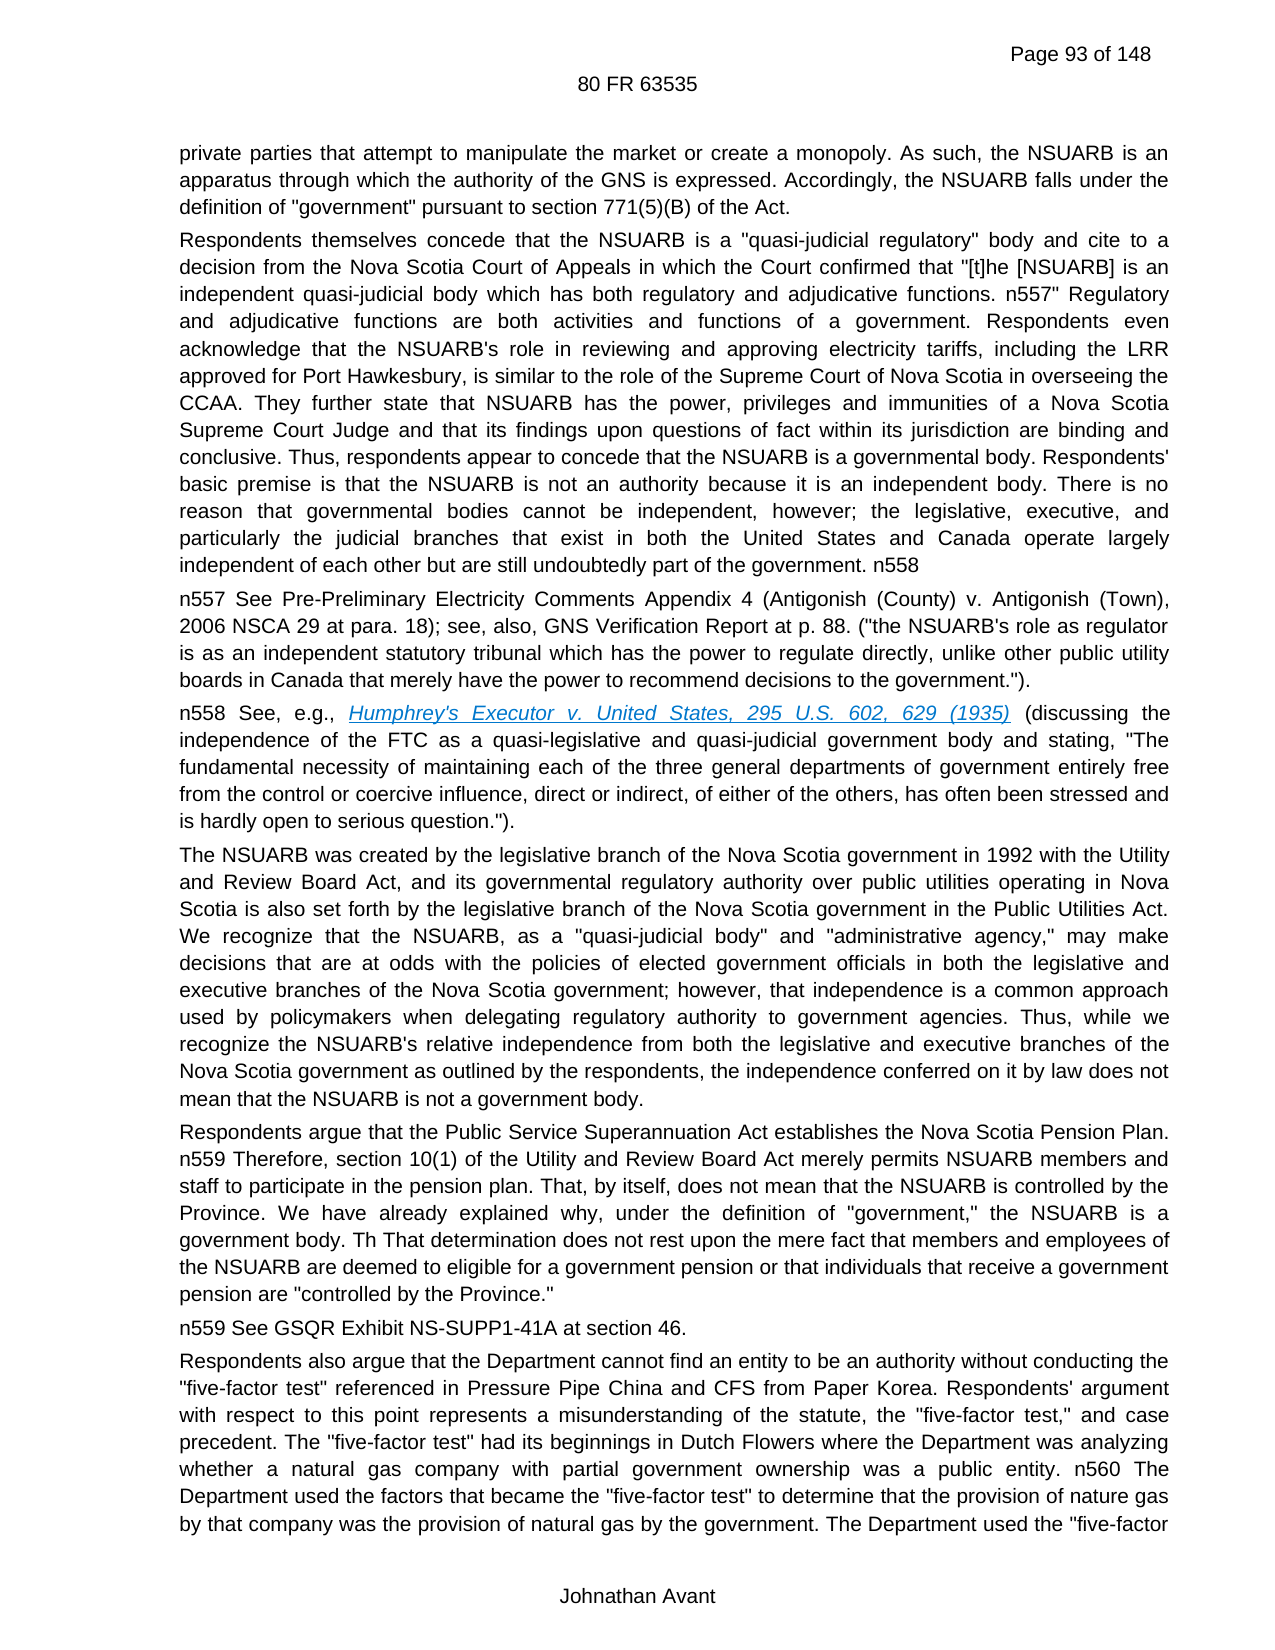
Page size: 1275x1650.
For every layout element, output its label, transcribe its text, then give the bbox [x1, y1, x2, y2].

text n559 See GSQR Exhibit NS-SUPP1-41A at section 46. [179, 1312, 1171, 1339]
text Respondents argue that the Public Service Superannuation Act establishes the Nova Scotia Pension Plan. n559 Therefore, section 10(1) of the Utility and Review Board Act merely permits NSUARB members and staff to participate in the pension plan. That, by itself, does not mean that the NSUARB is controlled by the Province. We have already explained why, under the definition of "government," the NSUARB is a government body. Th That determination does not rest upon the mere fact that members and employees of the NSUARB are deemed to eligible for a government pension or that individuals that receive a government pension are "controlled by the Province." [179, 1117, 1171, 1306]
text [179, 1346, 1171, 1535]
text n558 See, e.g., Humphrey's Executor v. United States, 295 U.S. 602, 629 (1935) (discussing the independence of the FTC as a quasi-legislative and quasi-judicial government body and stating, "The fundamental necessity of maintaining each of the three general departments of government entirely free from the control or coercive influence, direct or indirect, of either of the others, has often been stressed and is hardly open to serious question."). [179, 698, 1171, 833]
text n557 See Pre-Preliminary Electricity Comments Appendix 4 (Antigonish (County) v. Antigonish (Town), 2006 NSCA 29 at para. 18); see, also, GNS Verification Report at p. 88. ("the NSUARB's role as regulator is as an independent statutory tribunal which has the power to regulate directly, unlike other public utility boards in Canada that merely have the power to recommend decisions to the government."). [179, 583, 1171, 692]
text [179, 137, 1171, 219]
text Respondents themselves concede that the NSUARB is a "quasi-judicial regulatory" body and cite to a decision from the Nova Scotia Court of Appeals in which the Court confirmed that "[t]he [NSUARB] is an independent quasi-judicial body which has both regulatory and adjudicative functions. n557" Regulatory and adjudicative functions are both activities and functions of a government. Respondents even acknowledge that the NSUARB's role in reviewing and approving electricity tariffs, including the LRR approved for Port Hawkesbury, is similar to the role of the Supreme Court of Nova Scotia in overseeing the CCAA. They further state that NSUARB has the power, privileges and immunities of a Nova Scotia Supreme Court Judge and that its findings upon questions of fact within its jurisdiction are binding and conclusive. Thus, respondents appear to concede that the NSUARB is a governmental body. Respondents' basic premise is that the NSUARB is not an authority because it is an independent body. There is no reason that governmental bodies cannot be independent, however; the legislative, executive, and particularly the judicial branches that exist in both the United States and Canada operate largely independent of each other but are still undoubtedly part of the government. n558 [179, 225, 1171, 577]
text The NSUARB was created by the legislative branch of the Nova Scotia government in 1992 with the Utility and Review Board Act, and its governmental regulatory authority over public utilities operating in Nova Scotia is also set forth by the legislative branch of the Nova Scotia government in the Public Utilities Act. We recognize that the NSUARB, as a "quasi-judicial body" and "administrative agency," may make decisions that are at odds with the policies of elected government officials in both the legislative and executive branches of the Nova Scotia government; however, that independence is a common approach used by policymakers when delegating regulatory authority to government agencies. Thus, while we recognize the NSUARB's relative independence from both the legislative and executive branches of the Nova Scotia government as outlined by the respondents, the independence conferred on it by law does not mean that the NSUARB is not a government body. [179, 839, 1171, 1110]
